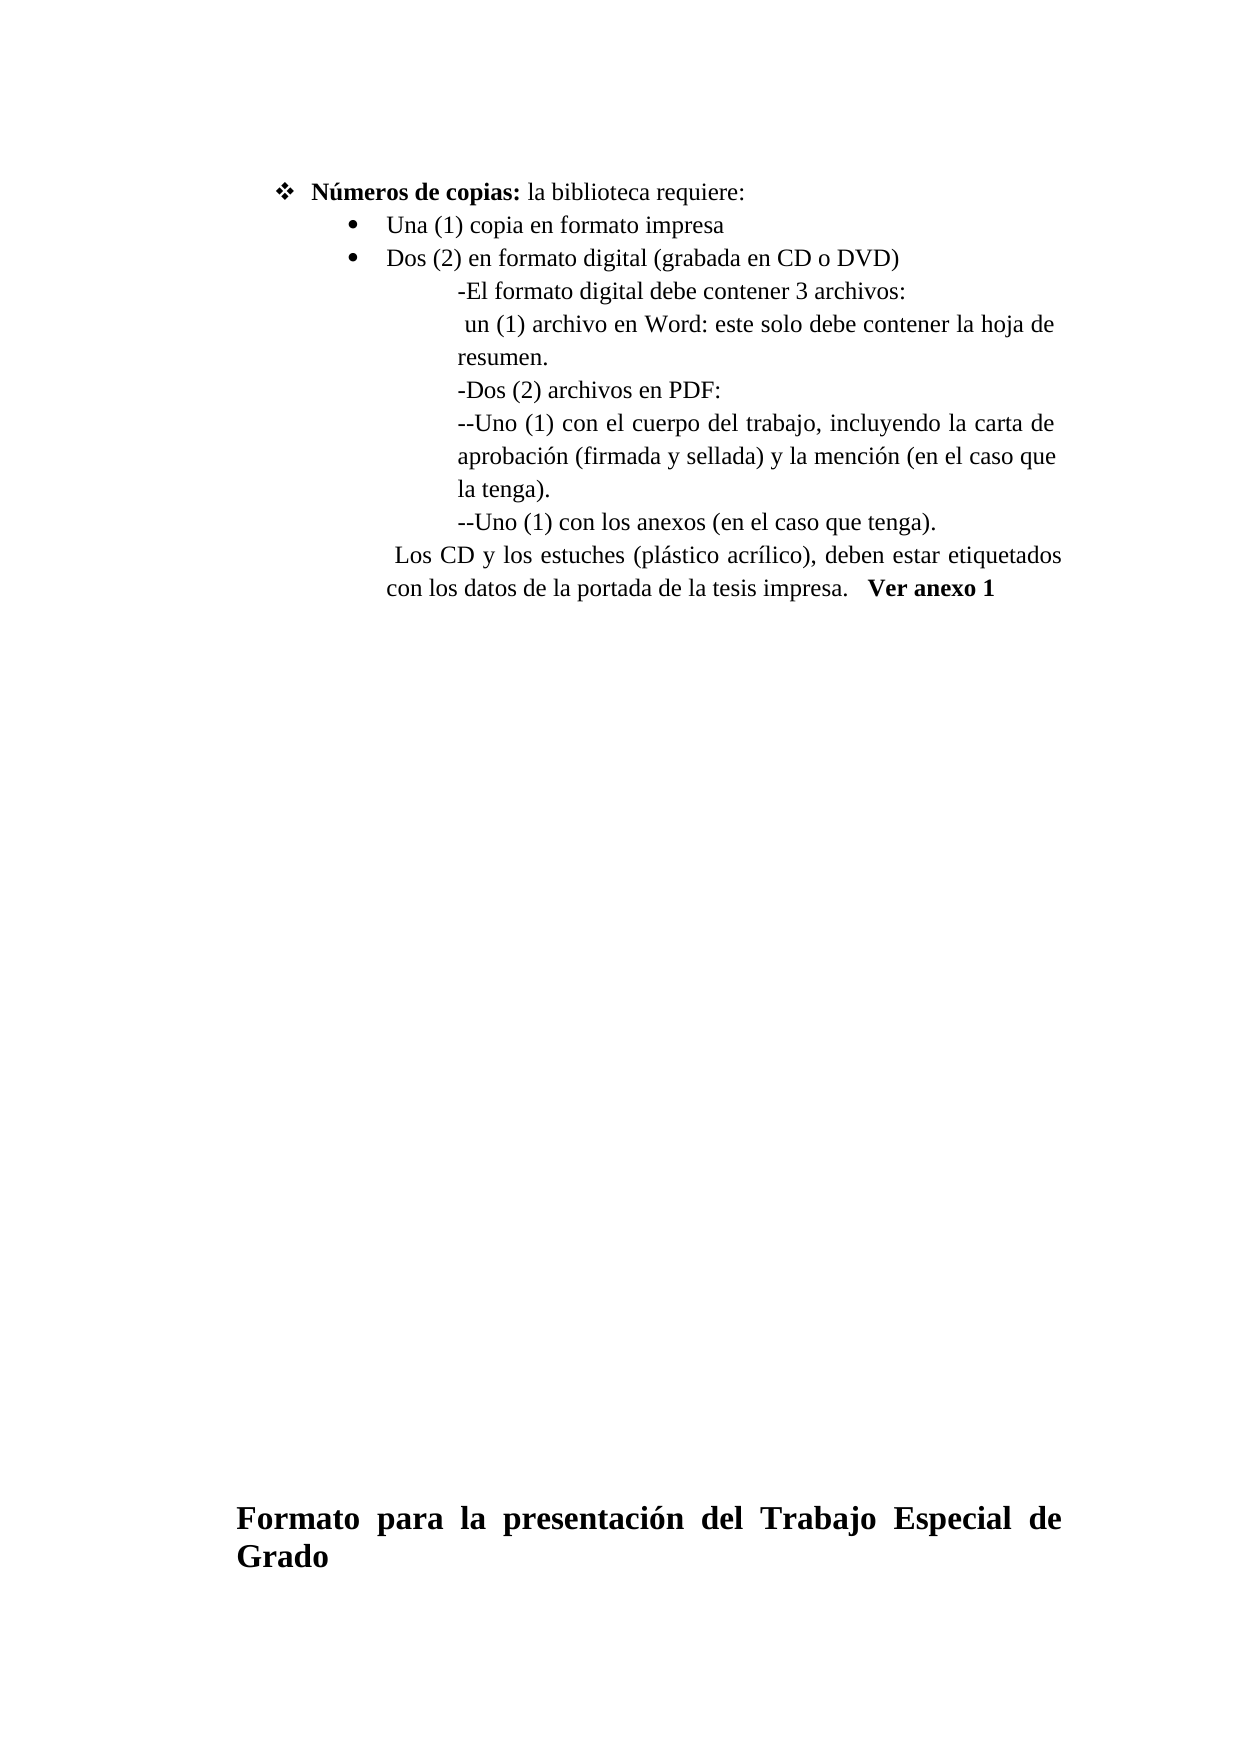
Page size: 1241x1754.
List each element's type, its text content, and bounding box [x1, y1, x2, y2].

list -El formato digital debe contener 3 archivos: [386, 276, 1063, 305]
list --Uno (1) con los anexos (en el caso que tenga). [386, 507, 1063, 536]
list Formato para la presentación del Trabajo Especial de Grado [236, 1498, 1063, 1575]
list Dos (2) en formato digital (grabada en CD o DVD) [349, 243, 1063, 272]
list Los CD y los estuches (plástico acrílico), deben estar etiquetados con los datos de la portada de la tesis impresa. Ver anexo 1 [386, 540, 1063, 602]
list Números de copias: la biblioteca requiere: [274, 177, 1063, 206]
list Una (1) copia en formato impresa [349, 210, 1063, 239]
list un (1) archivo en Word: este solo debe contener la hoja de resumen. [386, 309, 1063, 371]
list -Dos (2) archivos en PDF: [386, 375, 1063, 404]
list --Uno (1) con el cuerpo del trabajo, incluyendo la carta de aprobación (firmada y sellada) y la mención (en el caso que la tenga). [386, 408, 1063, 503]
